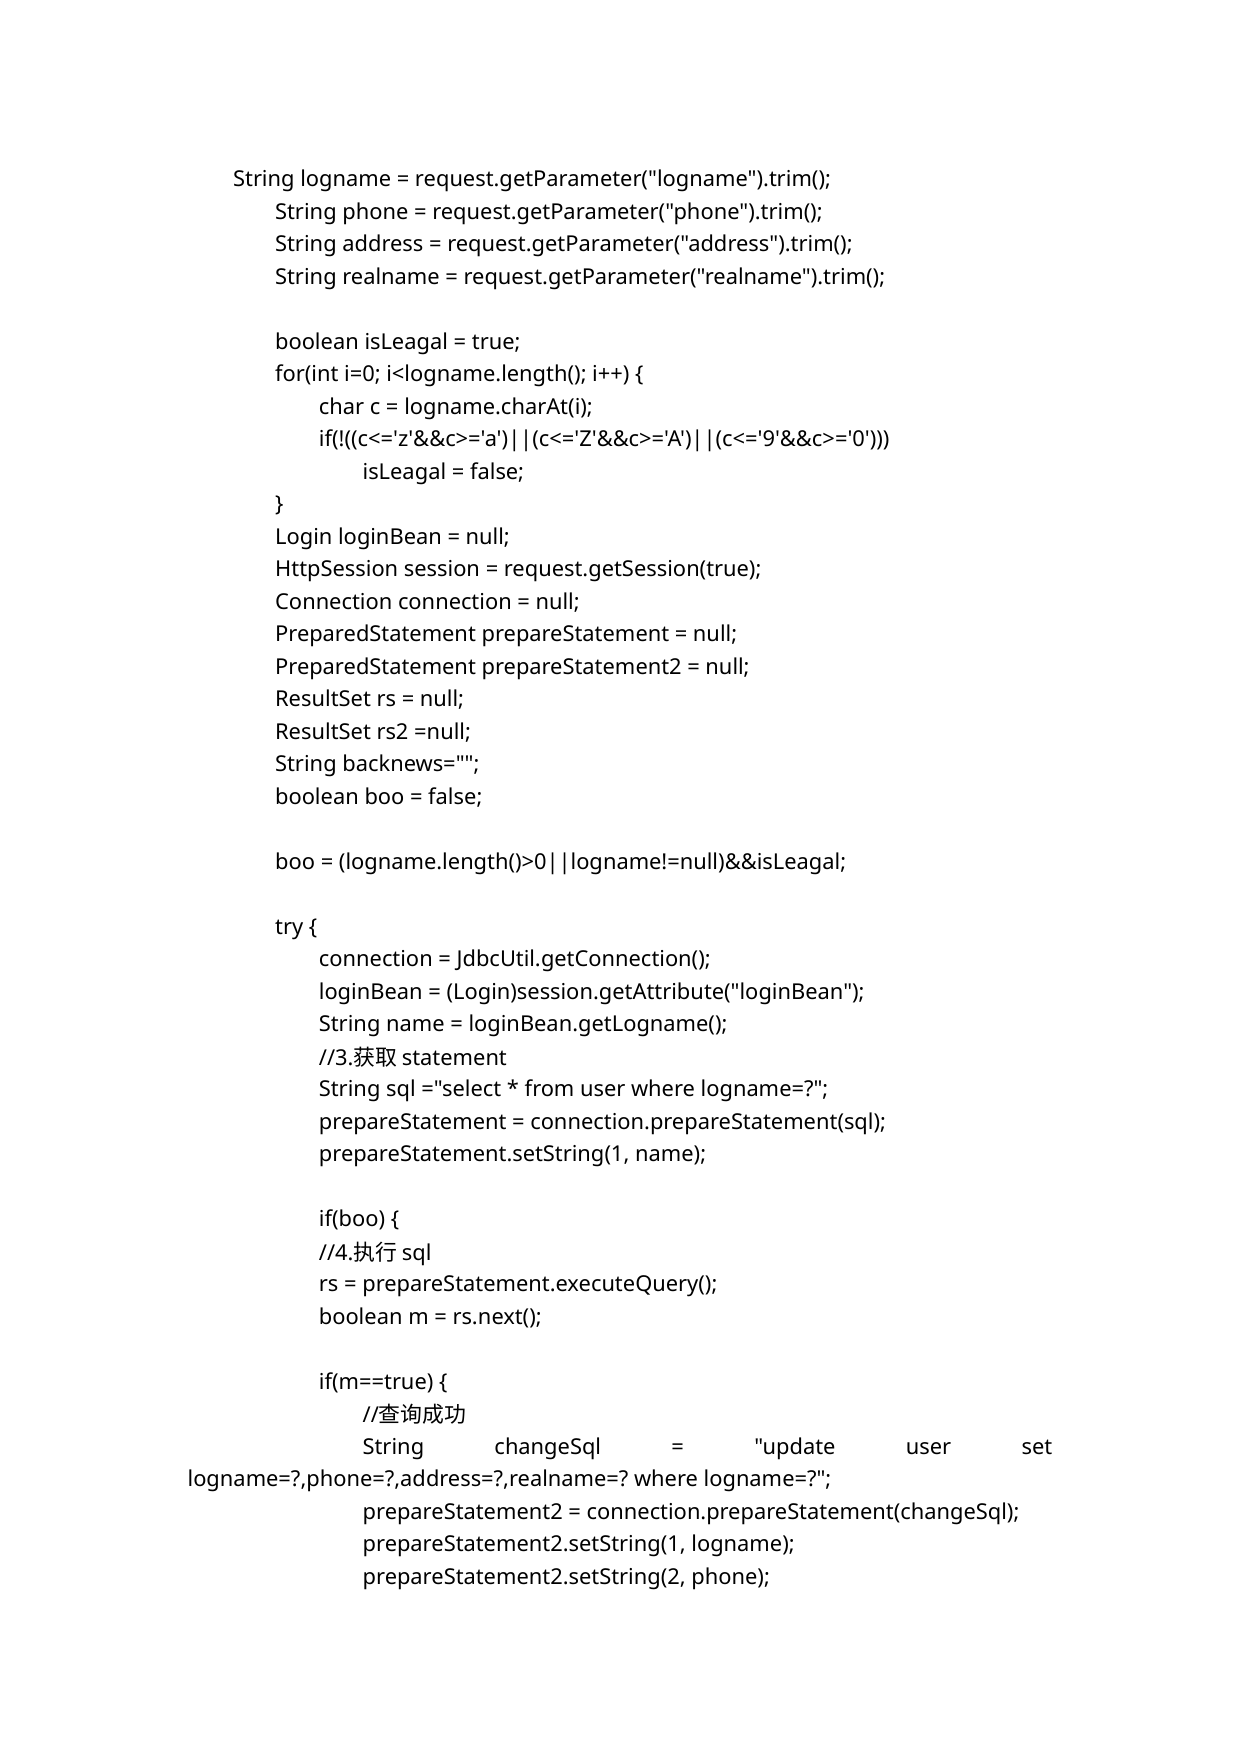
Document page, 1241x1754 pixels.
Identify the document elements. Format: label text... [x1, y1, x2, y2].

text try { [187, 909, 1053, 942]
text PreparedStatement prepareStatement2 = null; [187, 649, 1053, 682]
text //4.执行sql [187, 1234, 1053, 1267]
text ResultSet rs2 =null; [187, 714, 1053, 747]
text prepareStatement2 = connection.prepareStatement(changeSql); [187, 1494, 1053, 1527]
text if(!((c<='z'&&c>='a')||(c<='Z'&&c>='A')||(c<='9'&&c>='0'))) [187, 422, 1053, 454]
text ResultSet rs = null; [187, 682, 1053, 714]
text boolean isLeagal = true; [187, 324, 1053, 357]
text prepareStatement.setString(1, name); [187, 1137, 1053, 1169]
text //查询成功 [187, 1397, 1053, 1429]
text if(m==true) { [187, 1364, 1053, 1397]
text String name = loginBean.getLogname(); [187, 1007, 1053, 1039]
text rs = prepareStatement.executeQuery(); [187, 1267, 1053, 1299]
text for(int i=0; i<logname.length(); i++) { [187, 357, 1053, 389]
text Login loginBean = null; [187, 519, 1053, 552]
text String phone = request.getParameter("phone").trim(); [187, 194, 1053, 227]
text String logname = request.getParameter("logname").trim(); [187, 162, 1053, 194]
text loginBean = (Login)session.getAttribute("loginBean"); [187, 974, 1053, 1007]
text Connection connection = null; [187, 584, 1053, 617]
text connection = JdbcUtil.getConnection(); [187, 942, 1053, 974]
text char c = logname.charAt(i); [187, 389, 1053, 422]
text prepareStatement = connection.prepareStatement(sql); [187, 1104, 1053, 1137]
text //3.获取statement [187, 1039, 1053, 1072]
text String changeSql = "update user set logname=?,phone=?,address=?,realname=? where logname=?"; [187, 1429, 1053, 1494]
text String sql ="select * from user where logname=?"; [187, 1072, 1053, 1104]
text String address = request.getParameter("address").trim(); [187, 227, 1053, 259]
text PreparedStatement prepareStatement = null; [187, 617, 1053, 649]
text boolean m = rs.next(); [187, 1299, 1053, 1332]
text if(boo) { [187, 1202, 1053, 1234]
text String backnews=""; [187, 747, 1053, 779]
text prepareStatement2.setString(2, phone); [187, 1559, 1053, 1592]
text String realname = request.getParameter("realname").trim(); [187, 259, 1053, 292]
text } [187, 487, 1053, 519]
text HttpSession session = request.getSession(true); [187, 552, 1053, 584]
text boo = (logname.length()>0||logname!=null)&&isLeagal; [187, 844, 1053, 877]
text prepareStatement2.setString(1, logname); [187, 1527, 1053, 1559]
text boolean boo = false; [187, 779, 1053, 812]
text isLeagal = false; [187, 454, 1053, 487]
